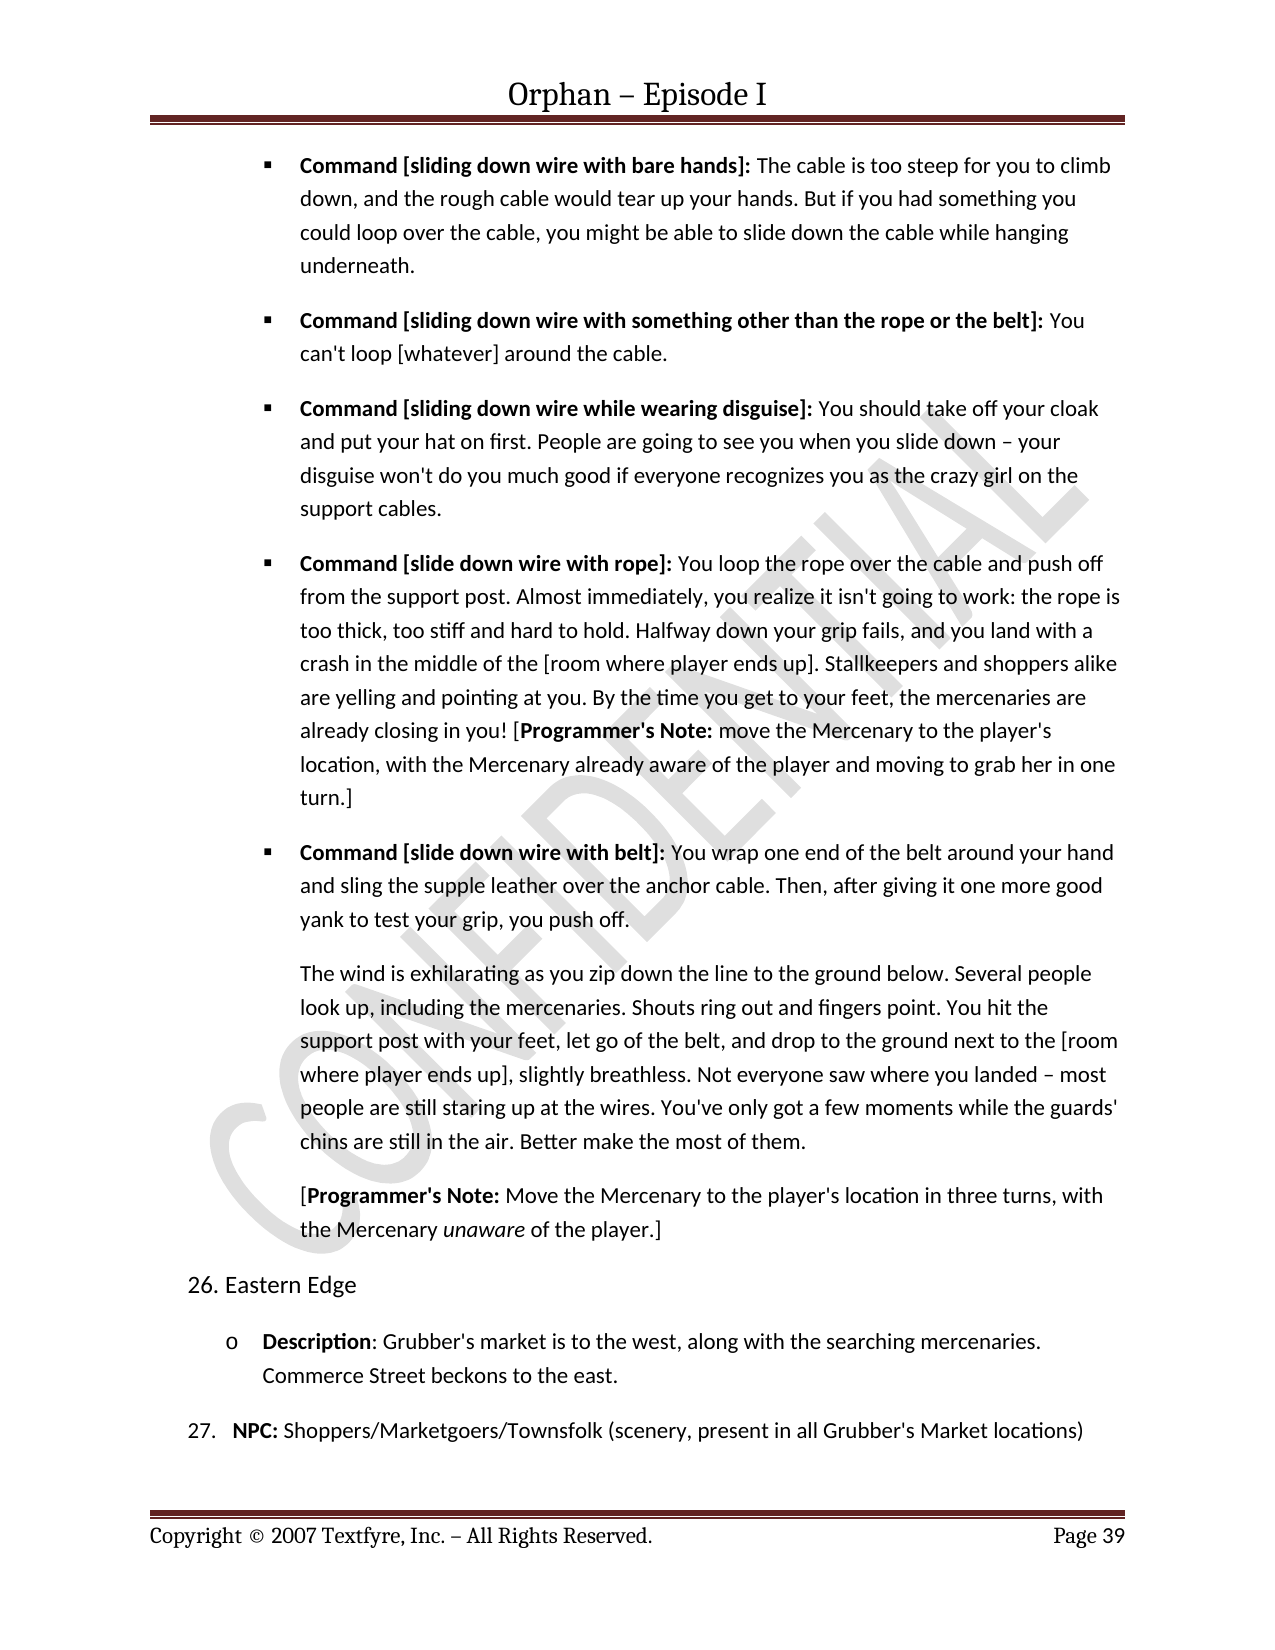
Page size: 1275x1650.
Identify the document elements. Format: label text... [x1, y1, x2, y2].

text The wind is exhilarating as you zip down the line to the ground below. Several people look up, including the mercenaries. Shouts ring out and fingers point. You hit the support post with your feet, let go of the belt, and drop to the ground next to the [room where player ends up], slightly breathless. Not everyone saw where you landed – most people are still staring up at the wires. You've only got a few moments while the guards' chins are still in the air. Better make the most of them. [300, 959, 1125, 1155]
list Command [sliding down wire with bare hands]: The cable is too steep for you to climb down, and the rough cable would tear up your hands. But if you had something you could loop over the cable, you might be able to slide down the cable while hanging underneath. [262, 151, 1125, 279]
list Command [sliding down wire while wearing disguise]: You should take off your cloak and put your hat on first. People are going to see you when you slide down – your disguise won't do you much good if everyone recognizes you as the crazy girl on the support cables. [262, 394, 1125, 522]
list Description: Grubber's market is to the west, along with the searching mercenaries. Commerce Street beckons to the east. [225, 1327, 1125, 1389]
list Command [slide down wire with rope]: You loop the rope over the cable and push off from the support post. Almost immediately, you realize it isn't going to work: the rope is too thick, too stiff and hard to hold. Halfway down your grip fails, and you land with a crash in the middle of the [room where player ends up]. Stallkeepers and shoppers alike are yelling and pointing at you. By the time you get to your feet, the mercenaries are already closing in you! [Programmer's Note: move the Mercenary to the player's location, with the Mercenary already aware of the player and moving to grab her in one turn.] [262, 549, 1125, 812]
list Command [slide down wire with belt]: You wrap one end of the belt around your hand and sling the supple leather over the anchor cable. Then, after giving it one more good yank to test your grip, you push off. [262, 838, 1125, 933]
list NPC: Shoppers/Marketgoers/Townsfolk (scenery, present in all Grubber's Market locations) [187, 1416, 1125, 1444]
list Eastern Edge [187, 1269, 1125, 1300]
list Command [sliding down wire with something other than the rope or the belt]: You can't loop [whatever] around the cable. [262, 306, 1125, 367]
text [Programmer's Note: Move the Mercenary to the player's location in three turns, with the Mercenary unaware of the player.] [300, 1181, 1125, 1243]
